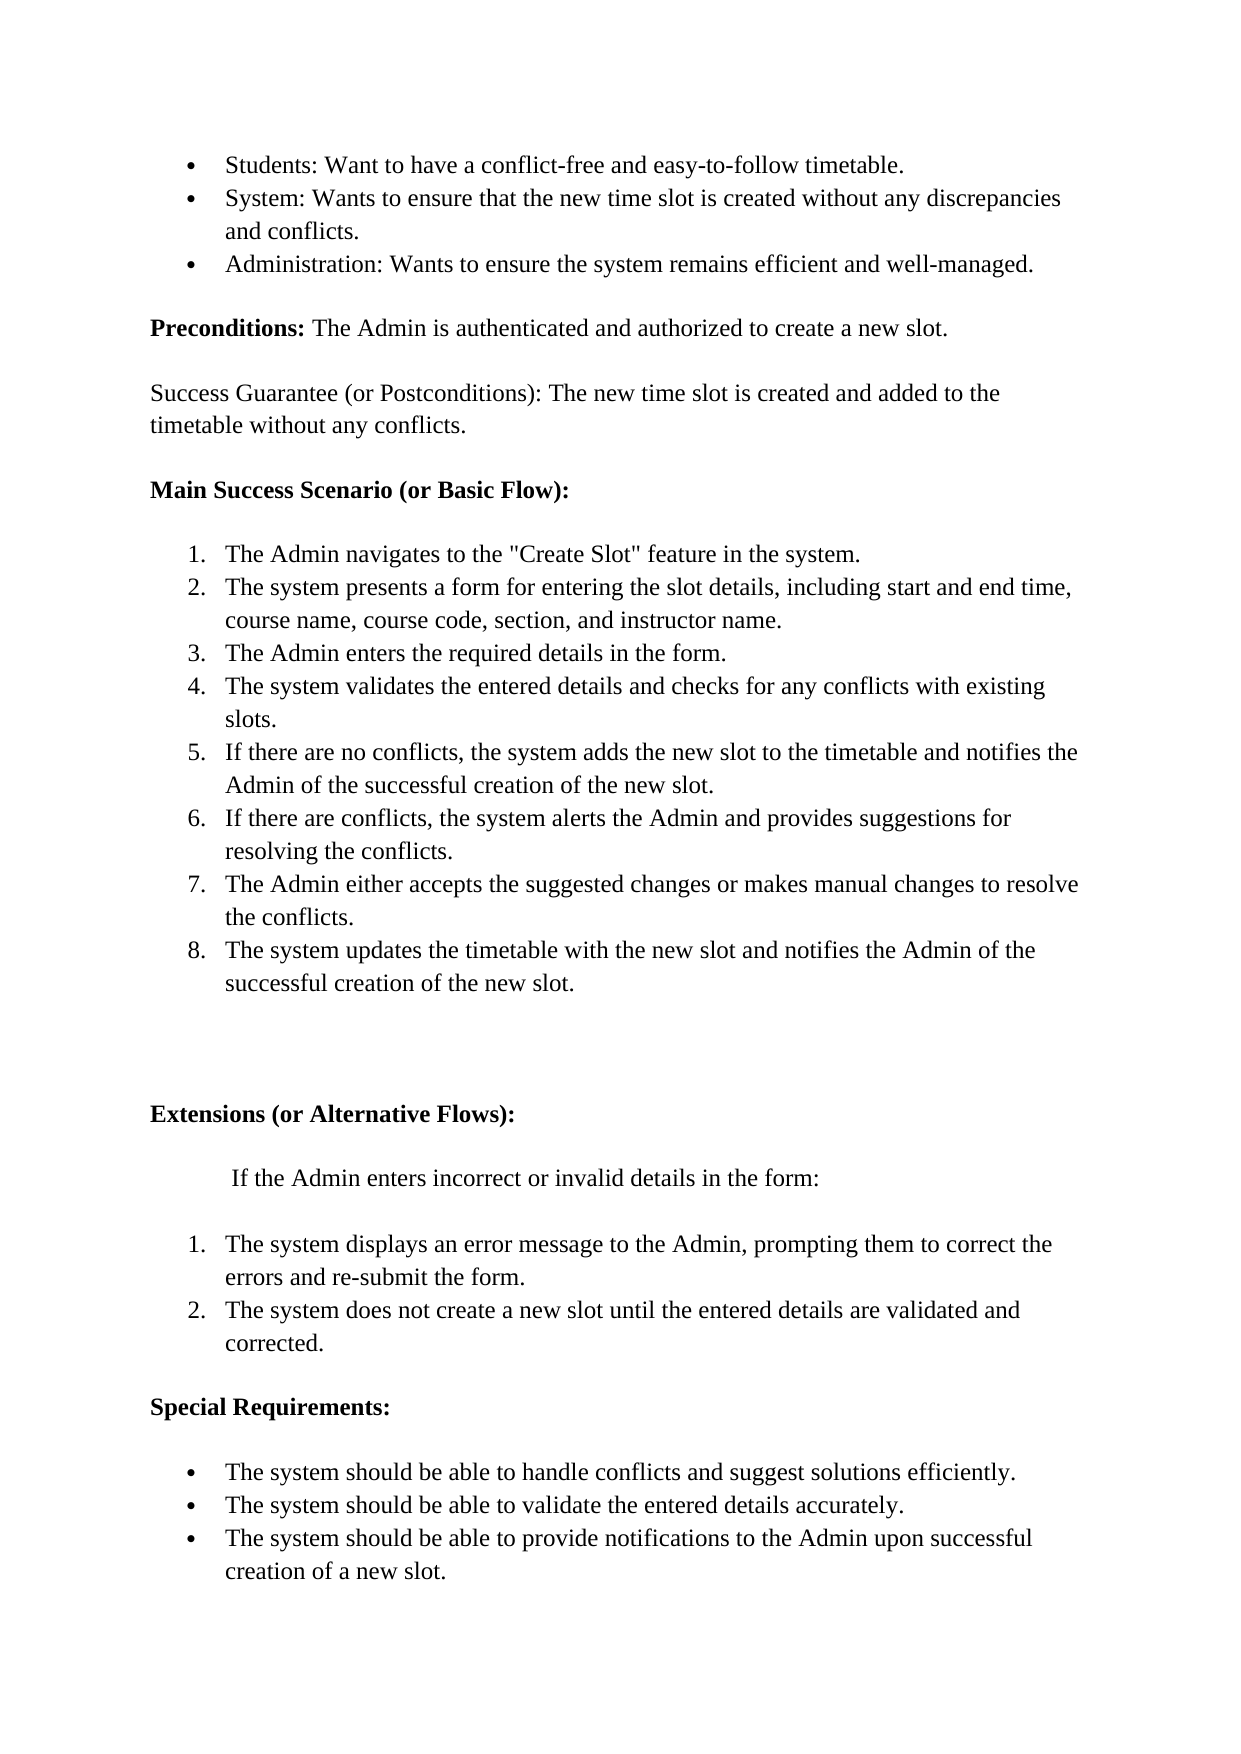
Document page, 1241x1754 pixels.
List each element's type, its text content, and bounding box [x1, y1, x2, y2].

list The system should be able to provide notifications to the Admin upon successful creation of a new slot. [187, 1523, 1090, 1584]
list The system updates the timetable with the new slot and notifies the Admin of the successful creation of the new slot. [187, 935, 1090, 997]
text Success Guarantee (or Postconditions): The new time slot is created and added to the timetable without any conflicts. [150, 378, 1090, 439]
list Administration: Wants to ensure the system remains efficient and well-managed. [187, 249, 1090, 278]
text Special Requirements: [150, 1392, 1090, 1421]
text Extensions (or Alternative Flows): [150, 1099, 1090, 1127]
list The Admin navigates to the "Create Slot" feature in the system. [187, 539, 1090, 568]
text Preconditions: The Admin is authenticated and authorized to create a new slot. [150, 313, 1090, 342]
list The system presents a form for entering the slot details, including start and end time, course name, course code, section, and instructor name. [187, 572, 1090, 634]
list The system displays an error message to the Admin, prompting them to correct the errors and re-submit the form. [187, 1229, 1090, 1291]
list If there are conflicts, the system alerts the Admin and provides suggestions for resolving the conflicts. [187, 803, 1090, 865]
list The system does not create a new slot until the entered details are validated and corrected. [187, 1295, 1090, 1357]
list Students: Want to have a conflict-free and easy-to-follow timetable. [187, 150, 1090, 179]
list The system should be able to validate the entered details accurately. [187, 1490, 1090, 1518]
text Main Success Scenario (or Basic Flow): [150, 475, 1090, 504]
list The system should be able to handle conflicts and suggest solutions efficiently. [187, 1457, 1090, 1485]
list If there are no conflicts, the system adds the new slot to the timetable and notifies the Admin of the successful creation of the new slot. [187, 737, 1090, 799]
list The Admin either accepts the suggested changes or makes manual changes to resolve the conflicts. [187, 869, 1090, 931]
list System: Wants to ensure that the new time slot is created without any discrepancies and conflicts. [187, 183, 1090, 245]
list The system validates the entered details and checks for any conflicts with existing slots. [187, 671, 1090, 733]
list The Admin enters the required details in the form. [187, 638, 1090, 667]
text If the Admin enters incorrect or invalid details in the form: [225, 1163, 1090, 1192]
